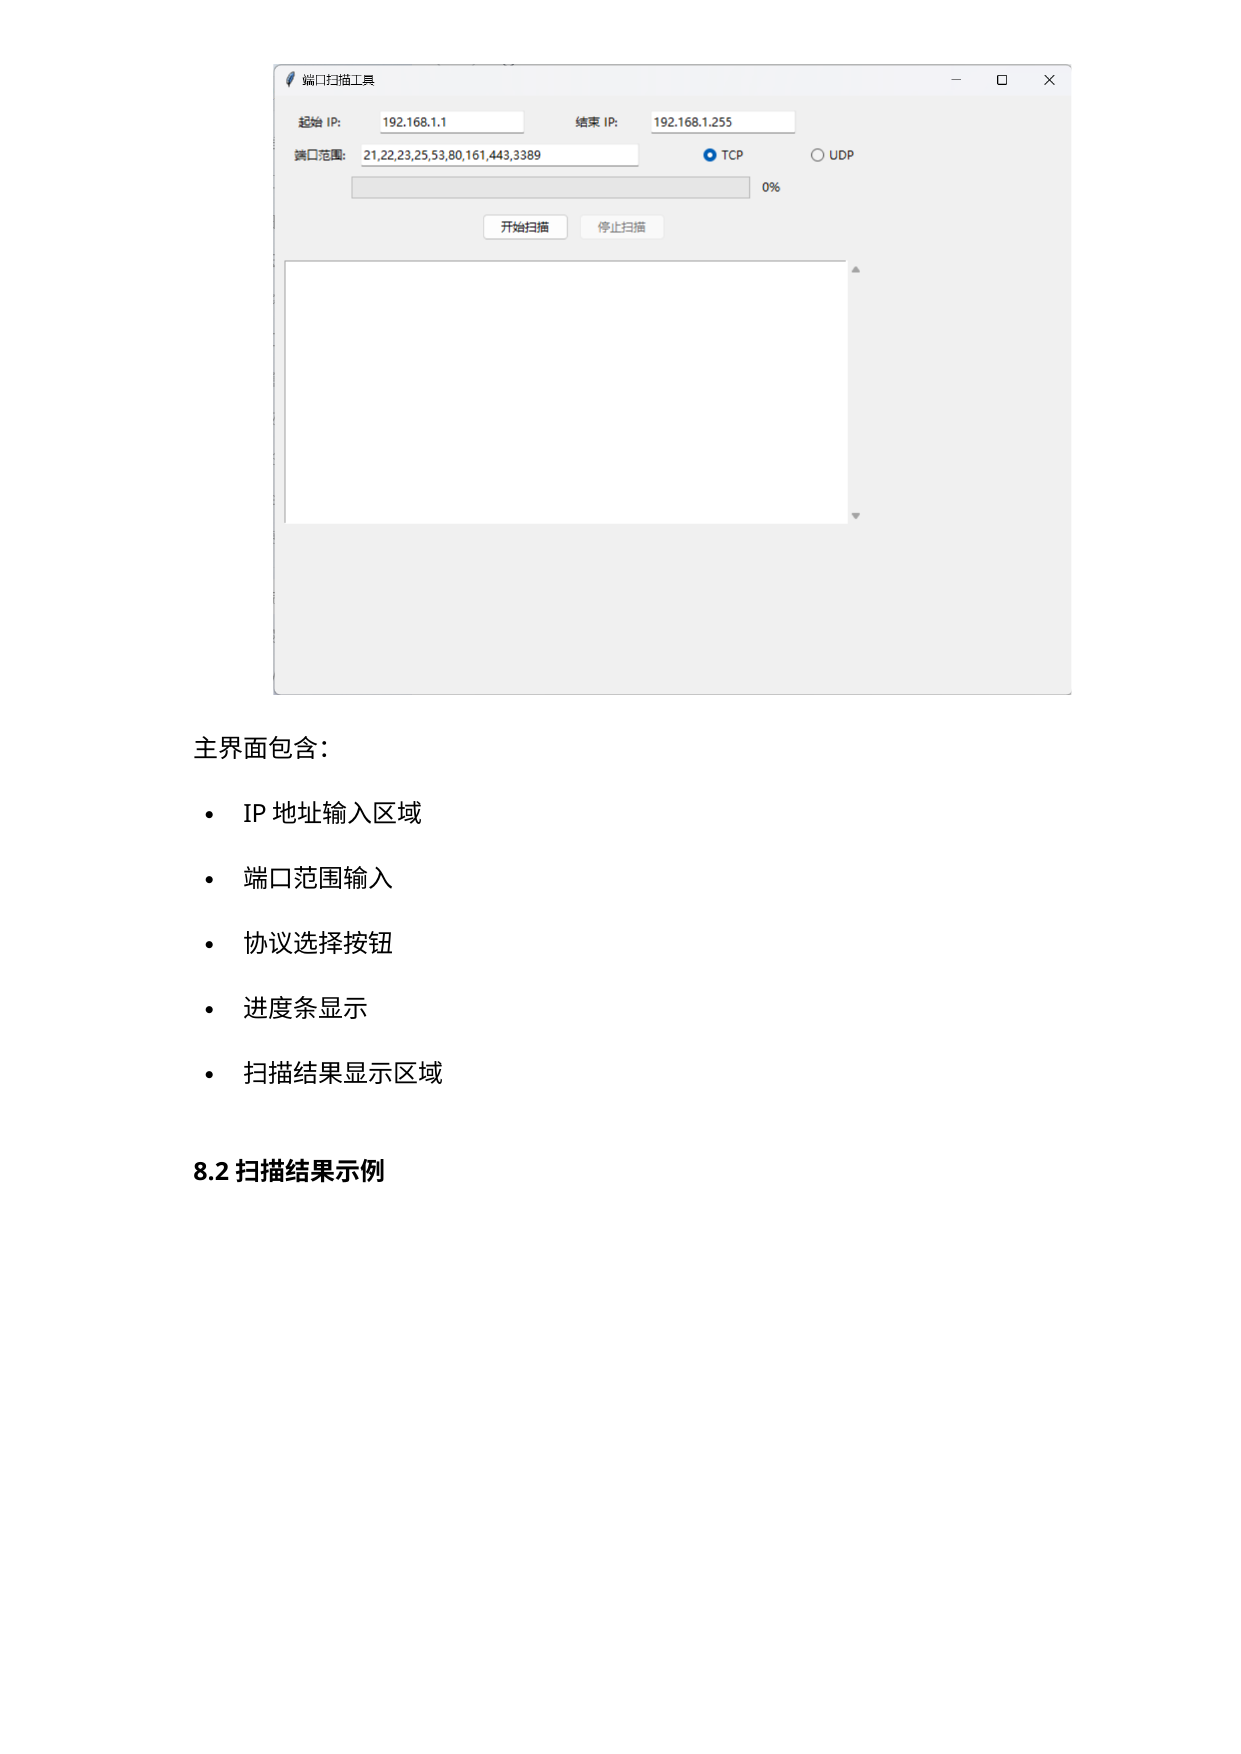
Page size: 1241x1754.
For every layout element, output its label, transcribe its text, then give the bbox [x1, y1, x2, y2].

list 扫描结果显示区域 [206, 1039, 1152, 1104]
picture [273, 64, 1072, 695]
text 8.2 扫描结果示例 [193, 1137, 1152, 1202]
list 进度条显示 [206, 974, 1152, 1039]
list 端口范围输入 [206, 844, 1152, 909]
text 主界面包含： [193, 714, 1152, 779]
list IP地址输入区域 [206, 779, 1152, 844]
list 协议选择按钮 [206, 909, 1152, 974]
